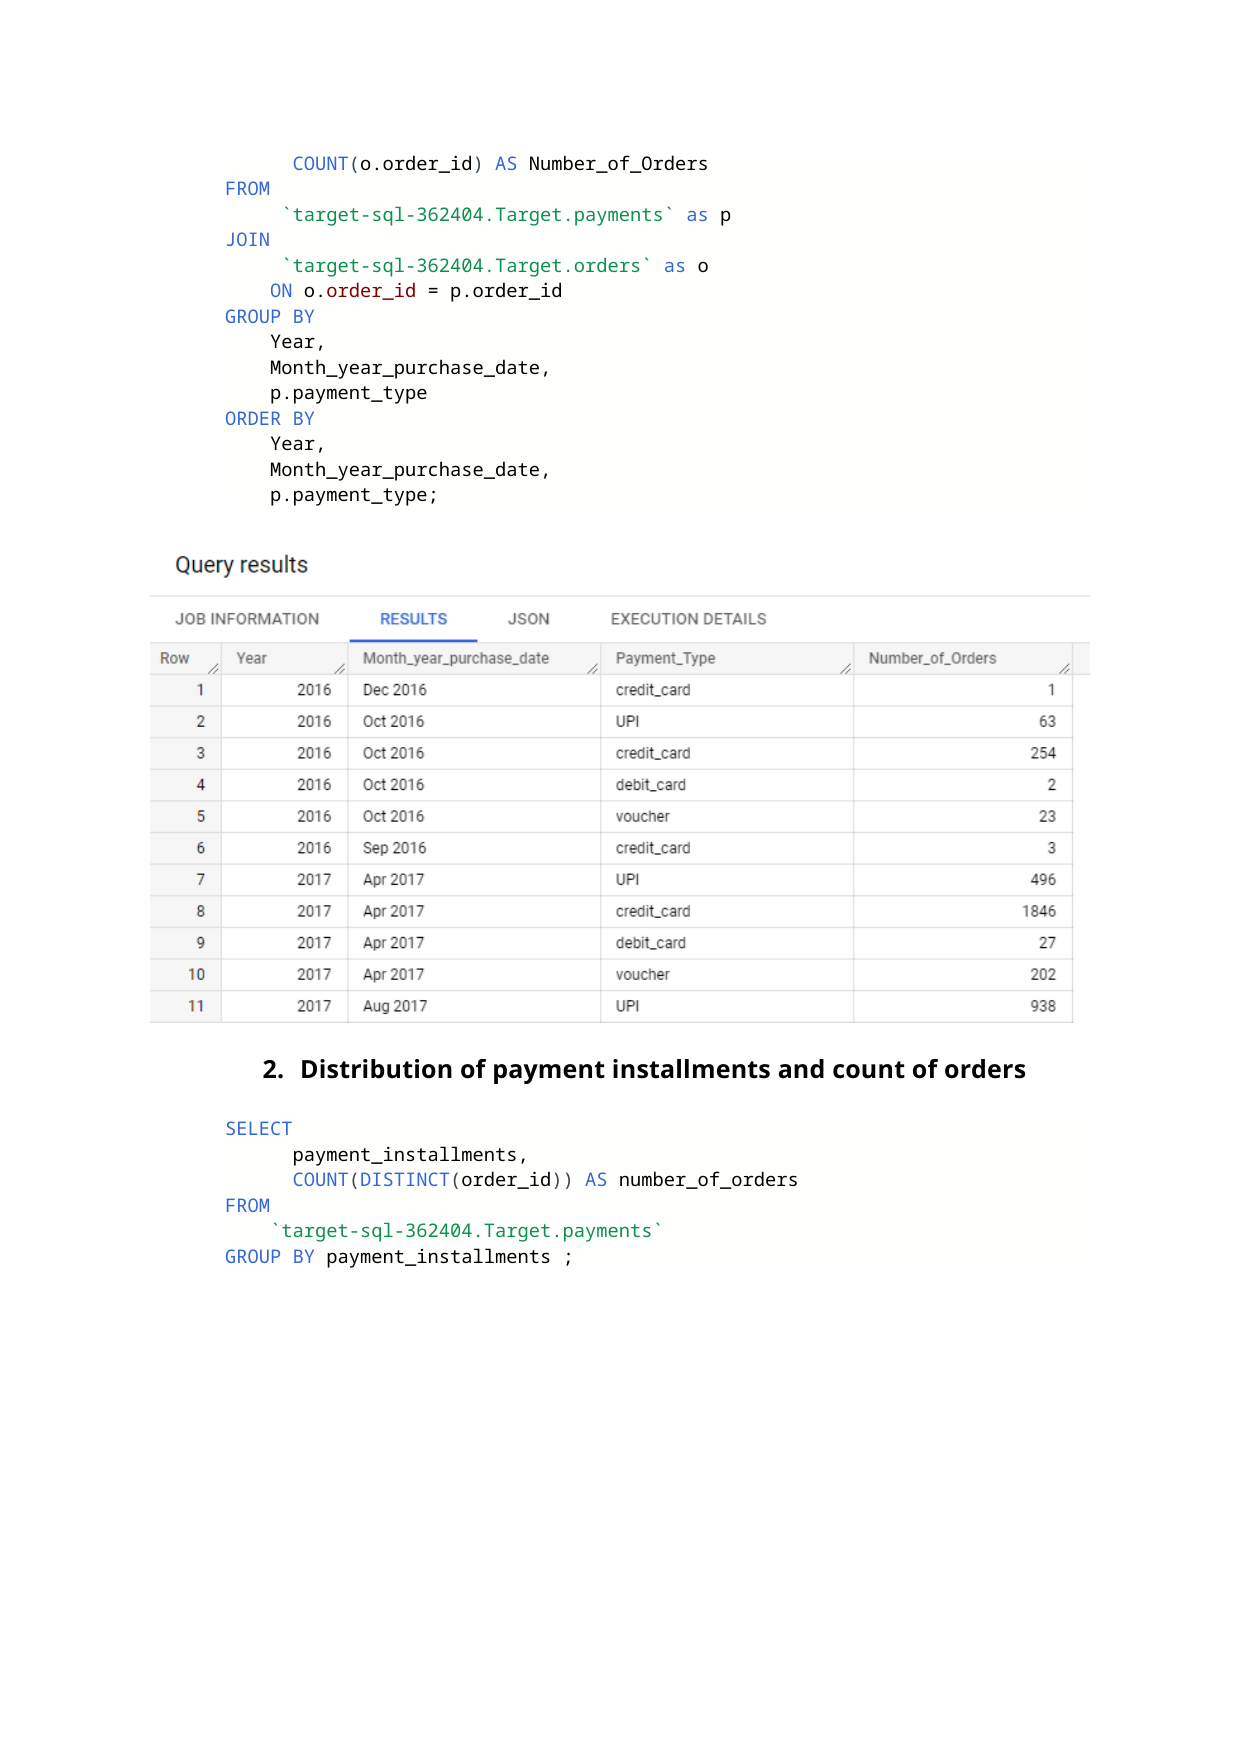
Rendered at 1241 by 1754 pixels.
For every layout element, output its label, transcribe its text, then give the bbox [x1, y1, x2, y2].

list `target-sql-362404.Target.payments` as p [225, 201, 1090, 227]
list FROM [225, 176, 1090, 201]
list `target-sql-362404.Target.payments` [225, 1217, 1090, 1243]
list p.payment_type; [225, 482, 1090, 507]
list SELECT [225, 1115, 1090, 1141]
list payment_installments, [225, 1141, 1090, 1166]
list ORDER BY [225, 405, 1090, 431]
picture [150, 536, 1091, 1023]
list GROUP BY [225, 303, 1090, 329]
list ON o.order_id = p.order_id [225, 278, 1090, 303]
list Year, [225, 431, 1090, 456]
list JOIN [225, 227, 1090, 252]
list FROM [225, 1192, 1090, 1217]
list Month_year_purchase_date, [225, 456, 1090, 482]
list Year, [225, 329, 1090, 354]
list COUNT(DISTINCT(order_id)) AS number_of_orders [225, 1166, 1090, 1192]
list Month_year_purchase_date, [225, 354, 1090, 380]
list `target-sql-362404.Target.orders` as o [225, 252, 1090, 278]
list p.payment_type [225, 380, 1090, 405]
list GROUP BY payment_installments ; [225, 1243, 1090, 1268]
list COUNT(o.order_id) AS Number_of_Orders [225, 150, 1090, 176]
list Distribution of payment installments and count of orders [262, 1052, 1090, 1086]
